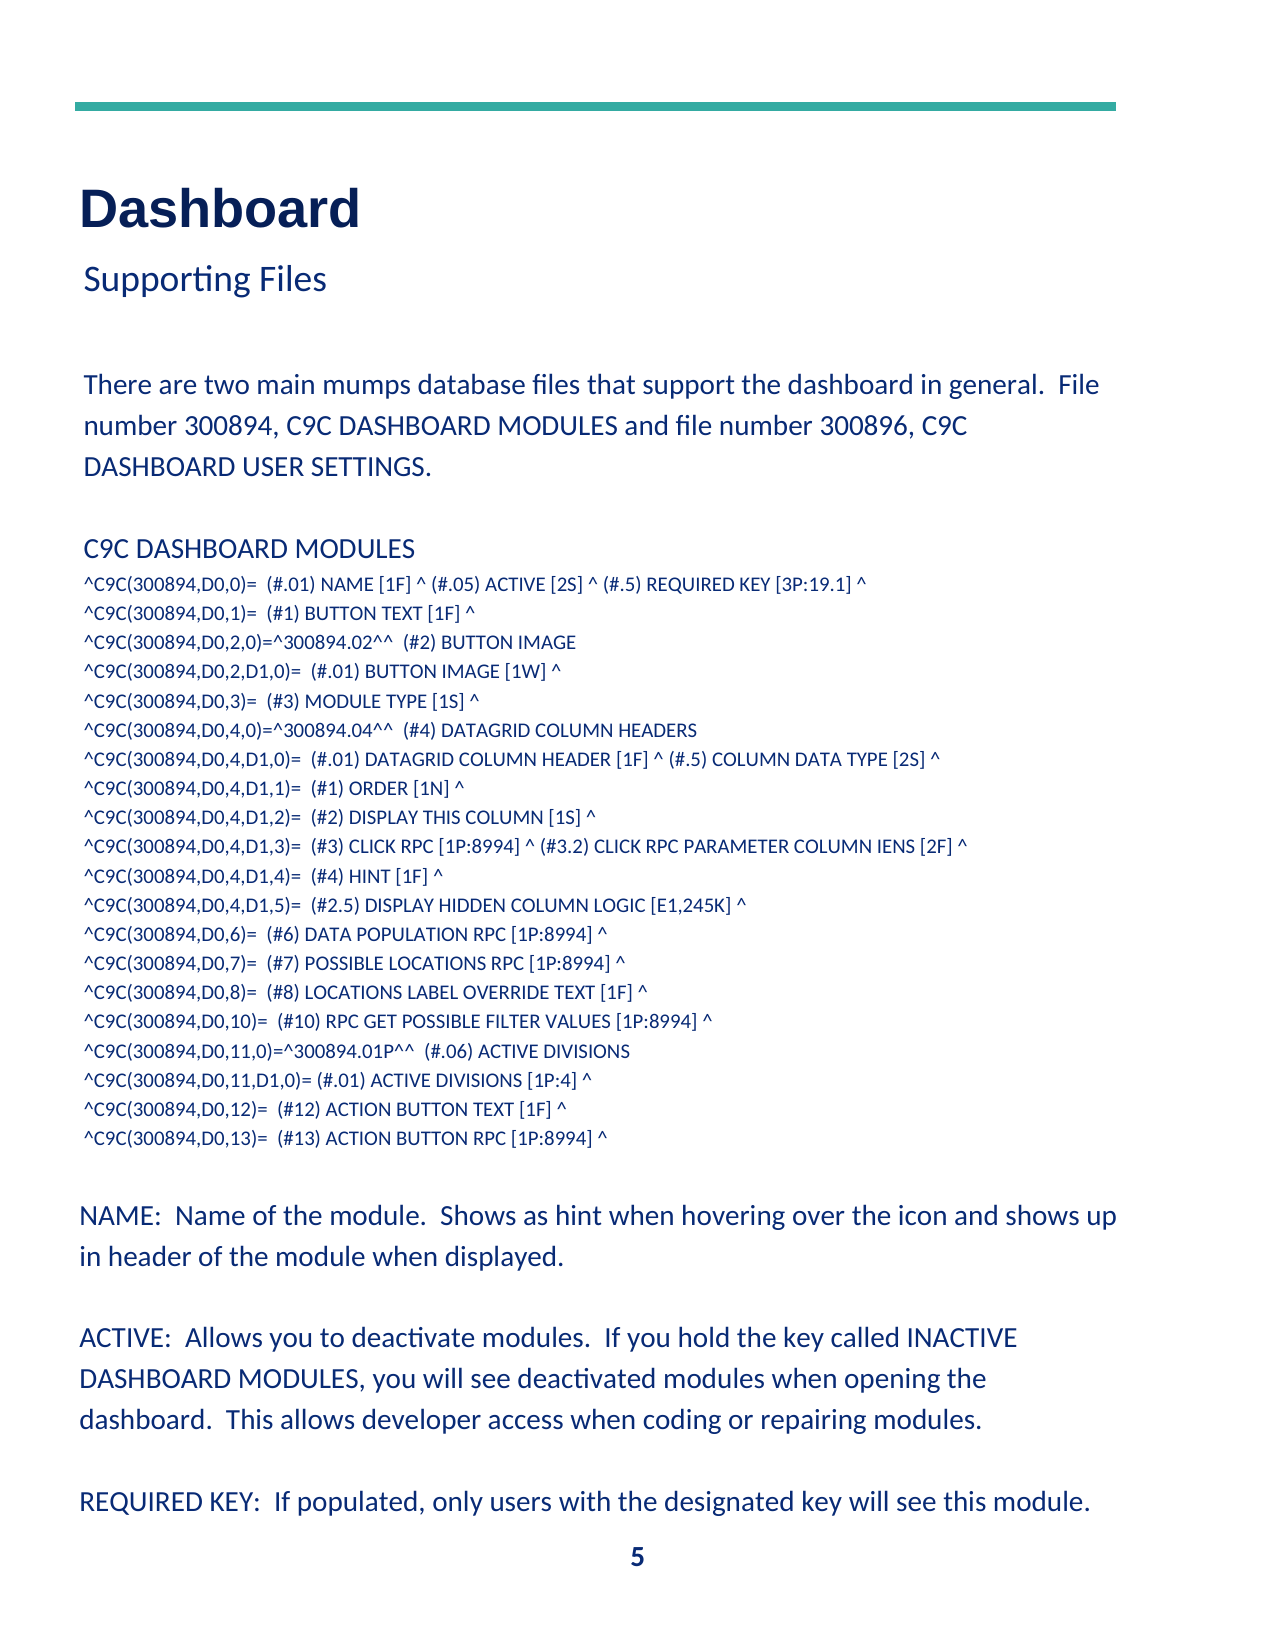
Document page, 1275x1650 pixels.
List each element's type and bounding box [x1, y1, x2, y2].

table_cell [79, 152, 1121, 1524]
